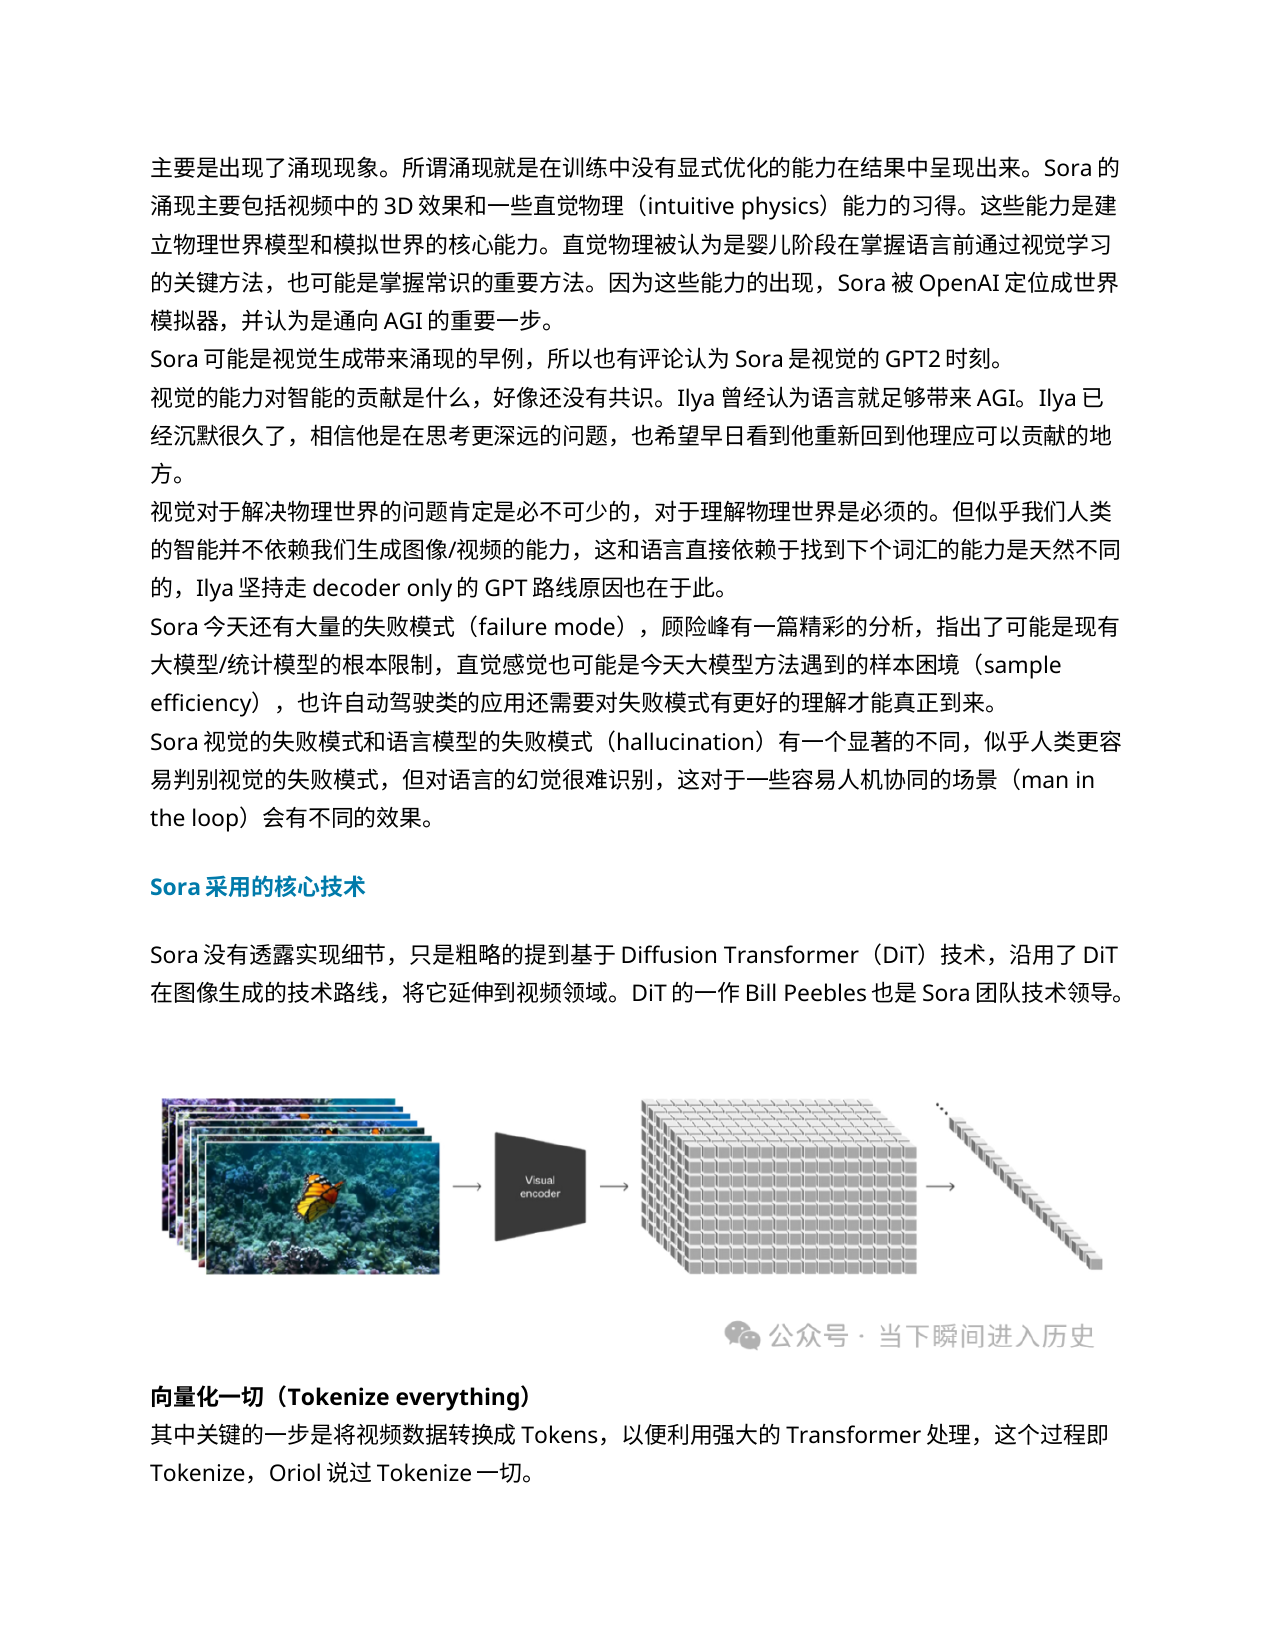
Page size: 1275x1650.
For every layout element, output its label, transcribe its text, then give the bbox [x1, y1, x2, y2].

text Sora采用的核心技术 [150, 868, 1125, 902]
text 向量化一切（Tokenize everything） [150, 1379, 1125, 1412]
text Sora今天还有大量的失败模式（failure mode），顾险峰有一篇精彩的分析，指出了可能是现有大模型/统计模型的根本限制，直觉感觉也可能是今天大模型方法遇到的样本困境（sample efficiency），也许自动驾驶类的应用还需要对失败模式有更好的理解才能真正到来。 [150, 609, 1125, 718]
picture [150, 1012, 1125, 1375]
text Sora视觉的失败模式和语言模型的失败模式（hallucination）有一个显著的不同，似乎人类更容易判别视觉的失败模式，但对语言的幻觉很难识别，这对于一些容易人机协同的场景（man in the loop）会有不同的效果。 [150, 723, 1125, 833]
text 主要是出现了涌现现象。所谓涌现就是在训练中没有显式优化的能力在结果中呈现出来。Sora的涌现主要包括视频中的3D效果和一些直觉物理（intuitive physics）能力的习得。这些能力是建立物理世界模型和模拟世界的核心能力。直觉物理被认为是婴儿阶段在掌握语言前通过视觉学习的关键方法，也可能是掌握常识的重要方法。因为这些能力的出现，Sora被OpenAI定位成世界模拟器，并认为是通向AGI的重要一步。 [150, 150, 1125, 336]
text Sora没有透露实现细节，只是粗略的提到基于Diffusion Transformer（DiT）技术，沿用了DiT在图像生成的技术路线，将它延伸到视频领域。DiT的一作Bill Peebles也是Sora团队技术领导。 [150, 937, 1125, 1012]
text 视觉对于解决物理世界的问题肯定是必不可少的，对于理解物理世界是必须的。但似乎我们人类的智能并不依赖我们生成图像/视频的能力，这和语言直接依赖于找到下个词汇的能力是天然不同的，Ilya坚持走decoder only的GPT路线原因也在于此。 [150, 494, 1125, 604]
text 其中关键的一步是将视频数据转换成Tokens，以便利用强大的Transformer处理，这个过程即Tokenize，Oriol说过Tokenize一切。 [150, 1417, 1125, 1489]
text 视觉的能力对智能的贡献是什么，好像还没有共识。Ilya曾经认为语言就足够带来AGI。Ilya已经沉默很久了，相信他是在思考更深远的问题，也希望早日看到他重新回到他理应可以贡献的地方。 [150, 379, 1125, 489]
text Sora可能是视觉生成带来涌现的早例，所以也有评论认为Sora是视觉的GPT2时刻。 [150, 341, 1125, 374]
